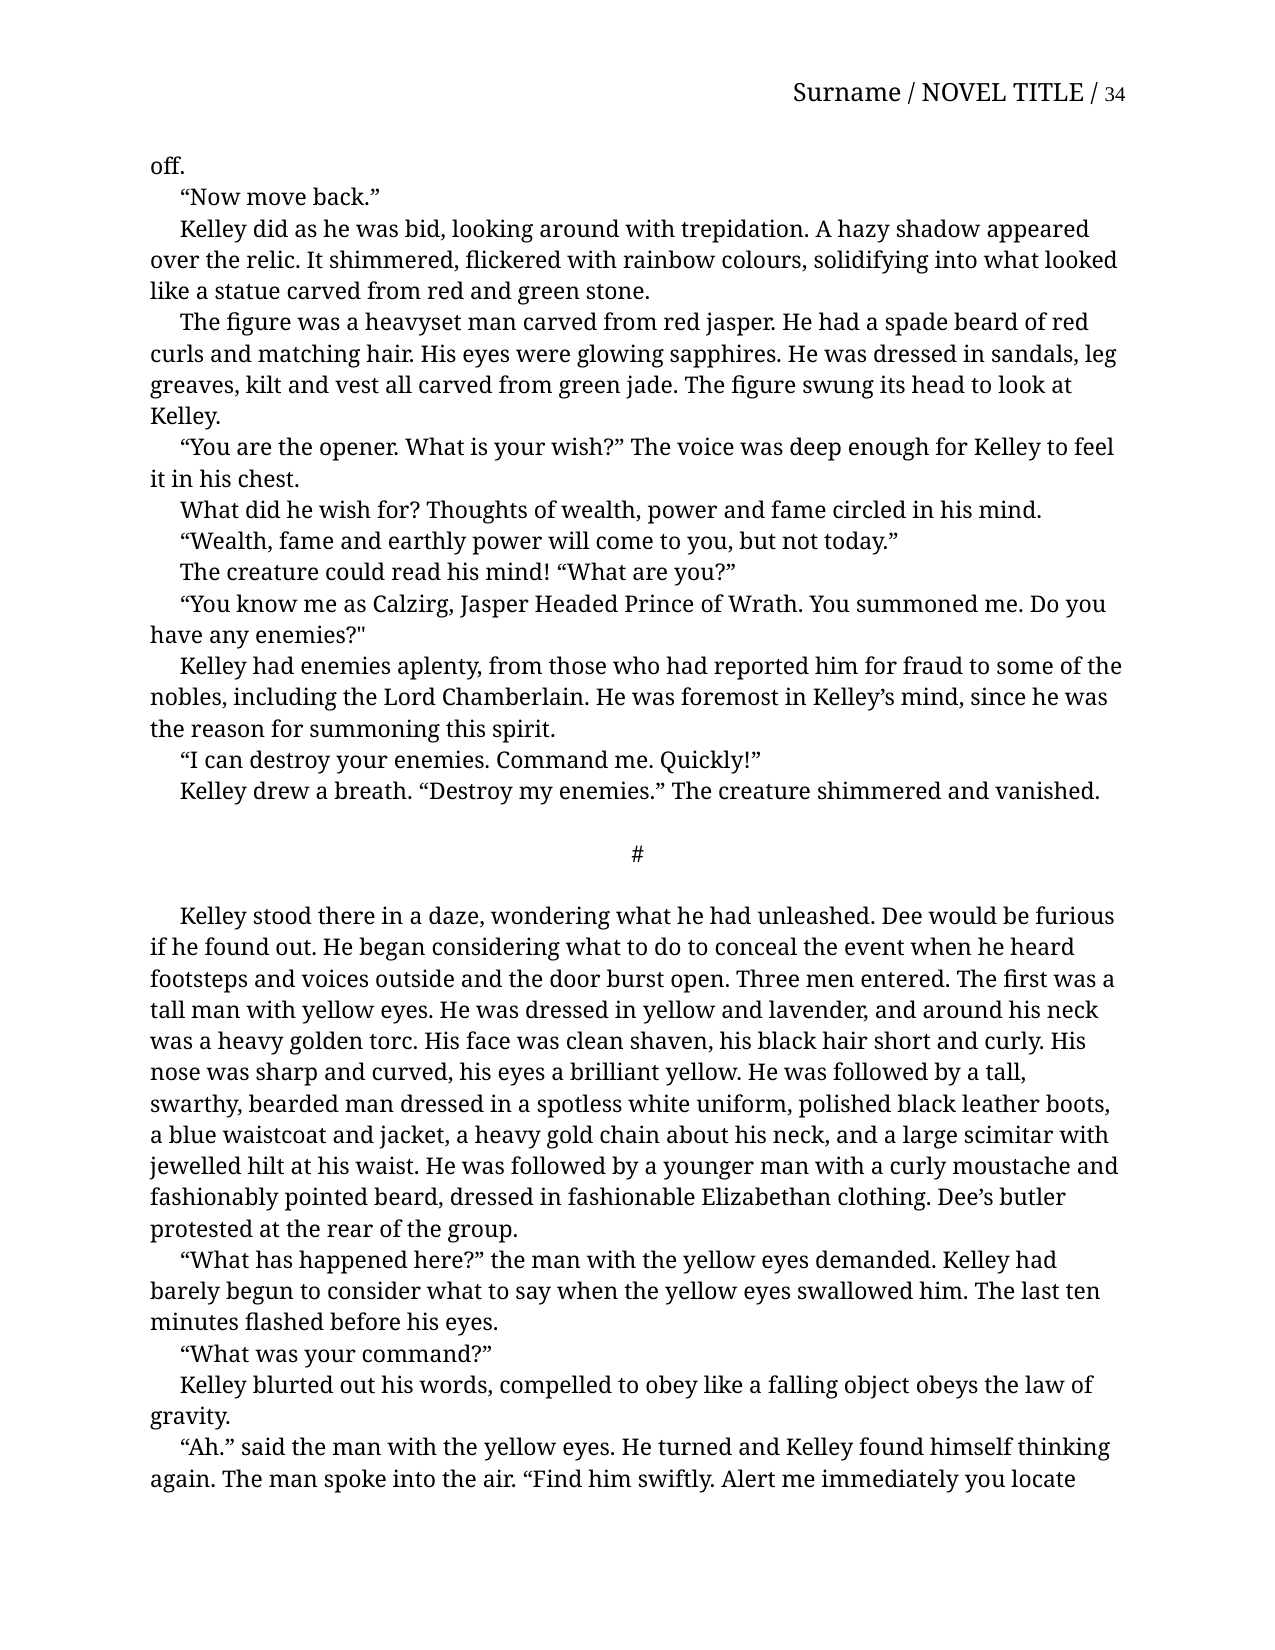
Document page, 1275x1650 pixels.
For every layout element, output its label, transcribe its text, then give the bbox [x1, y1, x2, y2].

text Kelley did as he was bid, looking around with trepidation. A hazy shadow appeared over the relic. It shimmered, flickered with rainbow colours, solidifying into what looked like a statue carved from red and green stone. [150, 212, 1125, 306]
text # [150, 837, 1125, 869]
text Kelley blurted out his words, compelled to obey like a falling object obeys the law of gravity. [150, 1369, 1125, 1431]
text Kelley stood there in a daze, wondering what he had unleashed. Dee would be furious if he found out. He began considering what to do to conceal the event when he heard footsteps and voices outside and the door burst open. Three men entered. The first was a tall man with yellow eyes. He was dressed in yellow and lavender, and around his neck was a heavy golden torc. His face was clean shaven, his black hair short and curly. His nose was sharp and curved, his eyes a brilliant yellow. He was followed by a tall, swarthy, bearded man dressed in a spotless white uniform, polished black leather boots, a blue waistcoat and jacket, a heavy gold chain about his neck, and a large scimitar with jewelled hilt at his waist. He was followed by a younger man with a curly moustache and fashionably pointed beard, dressed in fashionable Elizabethan clothing. Dee’s butler protested at the rear of the group. [150, 900, 1125, 1244]
text What did he wish for? Thoughts of wealth, power and fame circled in his mind. [150, 494, 1125, 525]
text “Wealth, fame and earthly power will come to you, but not today.” [150, 525, 1125, 556]
text The creature could read his mind! “What are you?” [150, 556, 1125, 587]
text The figure was a heavyset man carved from red jasper. He had a spade beard of red curls and matching hair. His eyes were glowing sapphires. He was dressed in sandals, leg greaves, kilt and vest all carved from green jade. The figure swung its head to look at Kelley. [150, 306, 1125, 431]
text “I can destroy your enemies. Command me. Quickly!” [150, 744, 1125, 775]
text Kelley drew a breath. “Destroy my enemies.” The creature shimmered and vanished. [150, 775, 1125, 806]
text “What has happened here?” the man with the yellow eyes demanded. Kelley had barely begun to consider what to say when the yellow eyes swallowed him. The last ten minutes flashed before his eyes. [150, 1244, 1125, 1337]
text “You are the opener. What is your wish?” The voice was deep enough for Kelley to feel it in his chest. [150, 431, 1125, 494]
text “You know me as Calzirg, Jasper Headed Prince of Wrath. You summoned me. Do you have any enemies?" [150, 587, 1125, 650]
text Kelley had enemies aplenty, from those who had reported him for fraud to some of the nobles, including the Lord Chamberlain. He was foremost in Kelley’s mind, since he was the reason for summoning this spirit. [150, 650, 1125, 744]
text “What was your command?” [150, 1337, 1125, 1369]
text “Now move back.” [150, 181, 1125, 212]
